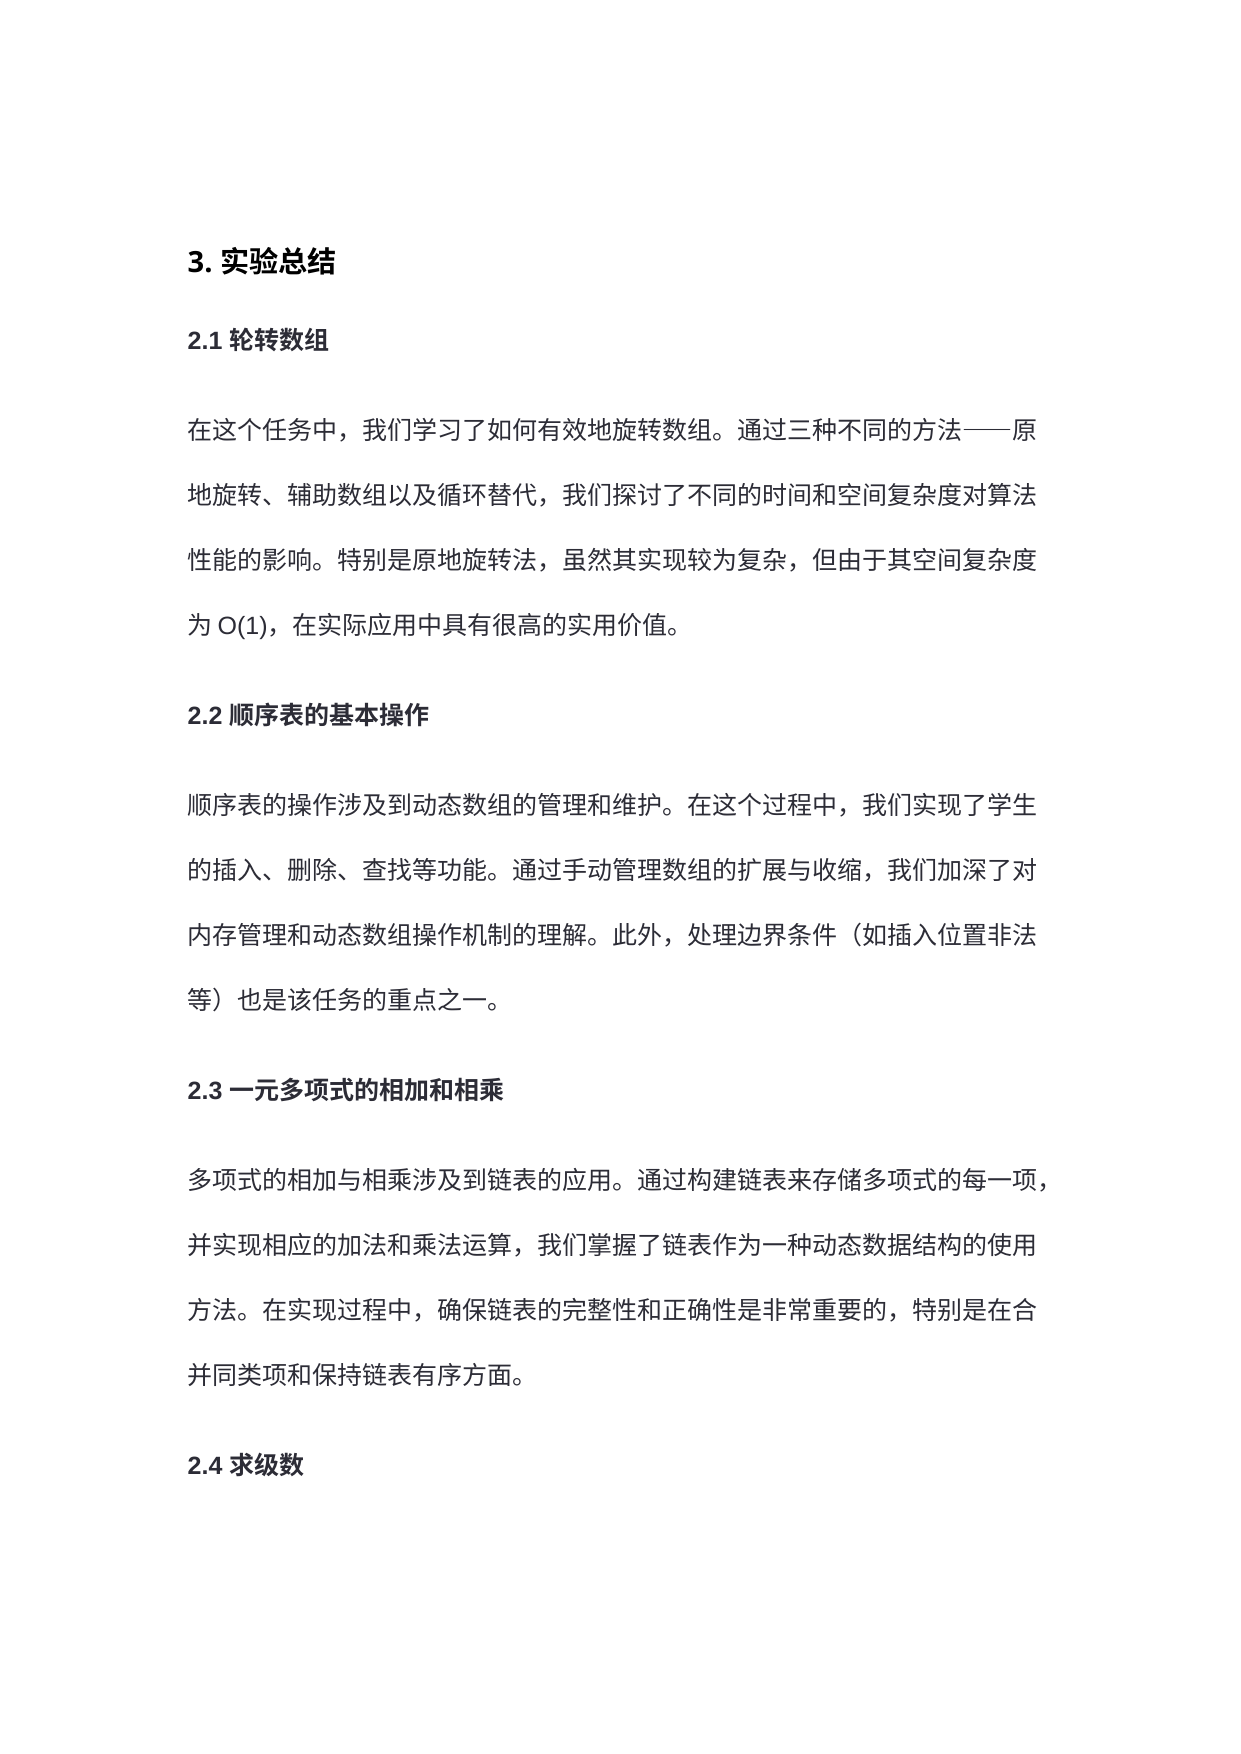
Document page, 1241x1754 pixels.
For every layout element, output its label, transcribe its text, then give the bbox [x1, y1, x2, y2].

text 2.3 一元多项式的相加和相乘 [187, 1056, 1053, 1121]
text 顺序表的操作涉及到动态数组的管理和维护。在这个过程中，我们实现了学生的插入、删除、查找等功能。通过手动管理数组的扩展与收缩，我们加深了对内存管理和动态数组操作机制的理解。此外，处理边界条件（如插入位置非法等）也是该任务的重点之一。 [187, 771, 1053, 1031]
text 2.1 轮转数组 [187, 306, 1053, 371]
text 在这个任务中，我们学习了如何有效地旋转数组。通过三种不同的方法——原地旋转、辅助数组以及循环替代，我们探讨了不同的时间和空间复杂度对算法性能的影响。特别是原地旋转法，虽然其实现较为复杂，但由于其空间复杂度为O(1)，在实际应用中具有很高的实用价值。 [187, 396, 1053, 656]
text 2.4 求级数 [187, 1431, 1053, 1496]
text 多项式的相加与相乘涉及到链表的应用。通过构建链表来存储多项式的每一项，并实现相应的加法和乘法运算，我们掌握了链表作为一种动态数据结构的使用方法。在实现过程中，确保链表的完整性和正确性是非常重要的，特别是在合并同类项和保持链表有序方面。 [187, 1146, 1053, 1406]
text 2.2 顺序表的基本操作 [187, 681, 1053, 746]
text 3. 实验总结 [187, 227, 1053, 292]
